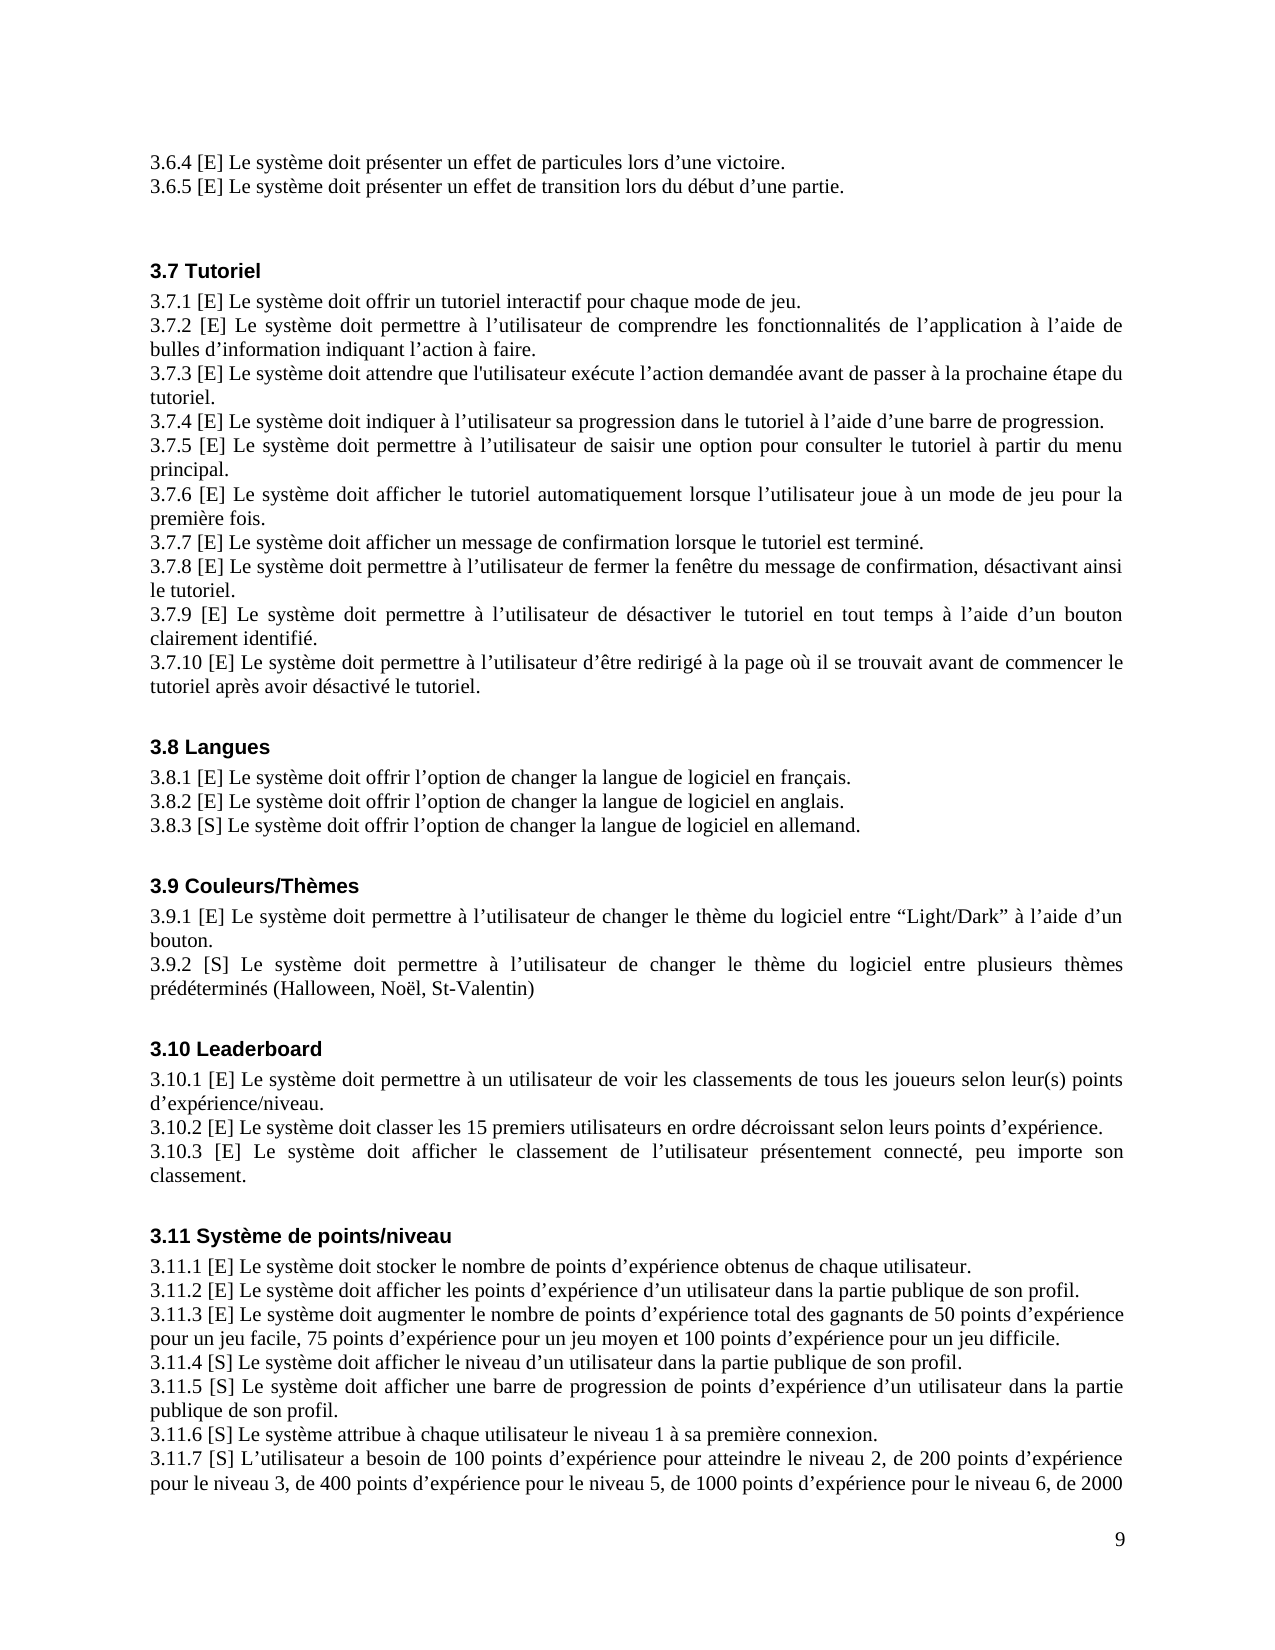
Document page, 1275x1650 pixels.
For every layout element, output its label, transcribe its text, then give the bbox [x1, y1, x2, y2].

text 3.7.1 [E] Le système doit offrir un tutoriel interactif pour chaque mode de jeu. [150, 289, 1125, 313]
text 3.7.5 [E] Le système doit permettre à l’utilisateur de saisir une option pour consulter le tutoriel à partir du menu principal. [150, 433, 1125, 481]
subtitle 3.7 Tutoriel [150, 259, 1125, 283]
text 3.9.1 [E] Le système doit permettre à l’utilisateur de changer le thème du logiciel entre “Light/Dark” à l’aide d’un bouton. [150, 904, 1125, 952]
text 3.8.1 [E] Le système doit offrir l’option de changer la langue de logiciel en français. [150, 765, 1125, 789]
text 3.7.3 [E] Le système doit attendre que l'utilisateur exécute l’action demandée avant de passer à la prochaine étape du tutoriel. [150, 361, 1125, 409]
text 3.7.2 [E] Le système doit permettre à l’utilisateur de comprendre les fonctionnalités de l’application à l’aide de bulles d’information indiquant l’action à faire. [150, 313, 1125, 361]
text 3.11.3 [E] Le système doit augmenter le nombre de points d’expérience total des gagnants de 50 points d’expérience pour un jeu facile, 75 points d’expérience pour un jeu moyen et 100 points d’expérience pour un jeu difficile. [150, 1302, 1125, 1350]
subtitle 3.11 Système de points/niveau [150, 1224, 1125, 1248]
text 3.7.4 [E] Le système doit indiquer à l’utilisateur sa progression dans le tutoriel à l’aide d’une barre de progression. [150, 409, 1125, 433]
text 3.11.6 [S] Le système attribue à chaque utilisateur le niveau 1 à sa première connexion. [150, 1422, 1125, 1446]
text 3.6.4 [E] Le système doit présenter un effet de particules lors d’une victoire. [150, 150, 1125, 174]
text 3.8.3 [S] Le système doit offrir l’option de changer la langue de logiciel en allemand. [150, 813, 1125, 837]
text 3.11.4 [S] Le système doit afficher le niveau d’un utilisateur dans la partie publique de son profil. [150, 1350, 1125, 1374]
subtitle 3.9 Couleurs/Thèmes [150, 873, 1125, 897]
text 3.7.7 [E] Le système doit afficher un message de confirmation lorsque le tutoriel est terminé. [150, 529, 1125, 554]
text 3.7.8 [E] Le système doit permettre à l’utilisateur de fermer la fenêtre du message de confirmation, désactivant ainsi le tutoriel. [150, 554, 1125, 602]
text 3.11.1 [E] Le système doit stocker le nombre de points d’expérience obtenus de chaque utilisateur. [150, 1254, 1125, 1278]
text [150, 1446, 1125, 1494]
text 3.10.1 [E] Le système doit permettre à un utilisateur de voir les classements de tous les joueurs selon leur(s) points d’expérience/niveau. [150, 1067, 1125, 1115]
subtitle 3.8 Langues [150, 734, 1125, 758]
text 3.7.10 [E] Le système doit permettre à l’utilisateur d’être redirigé à la page où il se trouvait avant de commencer le tutoriel après avoir désactivé le tutoriel. [150, 650, 1125, 698]
text 3.7.9 [E] Le système doit permettre à l’utilisateur de désactiver le tutoriel en tout temps à l’aide d’un bouton clairement identifié. [150, 602, 1125, 650]
text 3.11.5 [S] Le système doit afficher une barre de progression de points d’expérience d’un utilisateur dans la partie publique de son profil. [150, 1374, 1125, 1422]
text 3.6.5 [E] Le système doit présenter un effet de transition lors du début d’une partie. [150, 174, 1125, 198]
text 3.11.2 [E] Le système doit afficher les points d’expérience d’un utilisateur dans la partie publique de son profil. [150, 1278, 1125, 1302]
text 3.10.3 [E] Le système doit afficher le classement de l’utilisateur présentement connecté, peu importe son classement. [150, 1139, 1125, 1187]
text 3.7.6 [E] Le système doit afficher le tutoriel automatiquement lorsque l’utilisateur joue à un mode de jeu pour la première fois. [150, 481, 1125, 529]
text 3.9.2 [S] Le système doit permettre à l’utilisateur de changer le thème du logiciel entre plusieurs thèmes prédéterminés (Halloween, Noël, St-Valentin) [150, 952, 1125, 1000]
subtitle 3.10 Leaderboard [150, 1037, 1125, 1061]
text 3.10.2 [E] Le système doit classer les 15 premiers utilisateurs en ordre décroissant selon leurs points d’expérience. [150, 1115, 1125, 1139]
text 3.8.2 [E] Le système doit offrir l’option de changer la langue de logiciel en anglais. [150, 789, 1125, 813]
